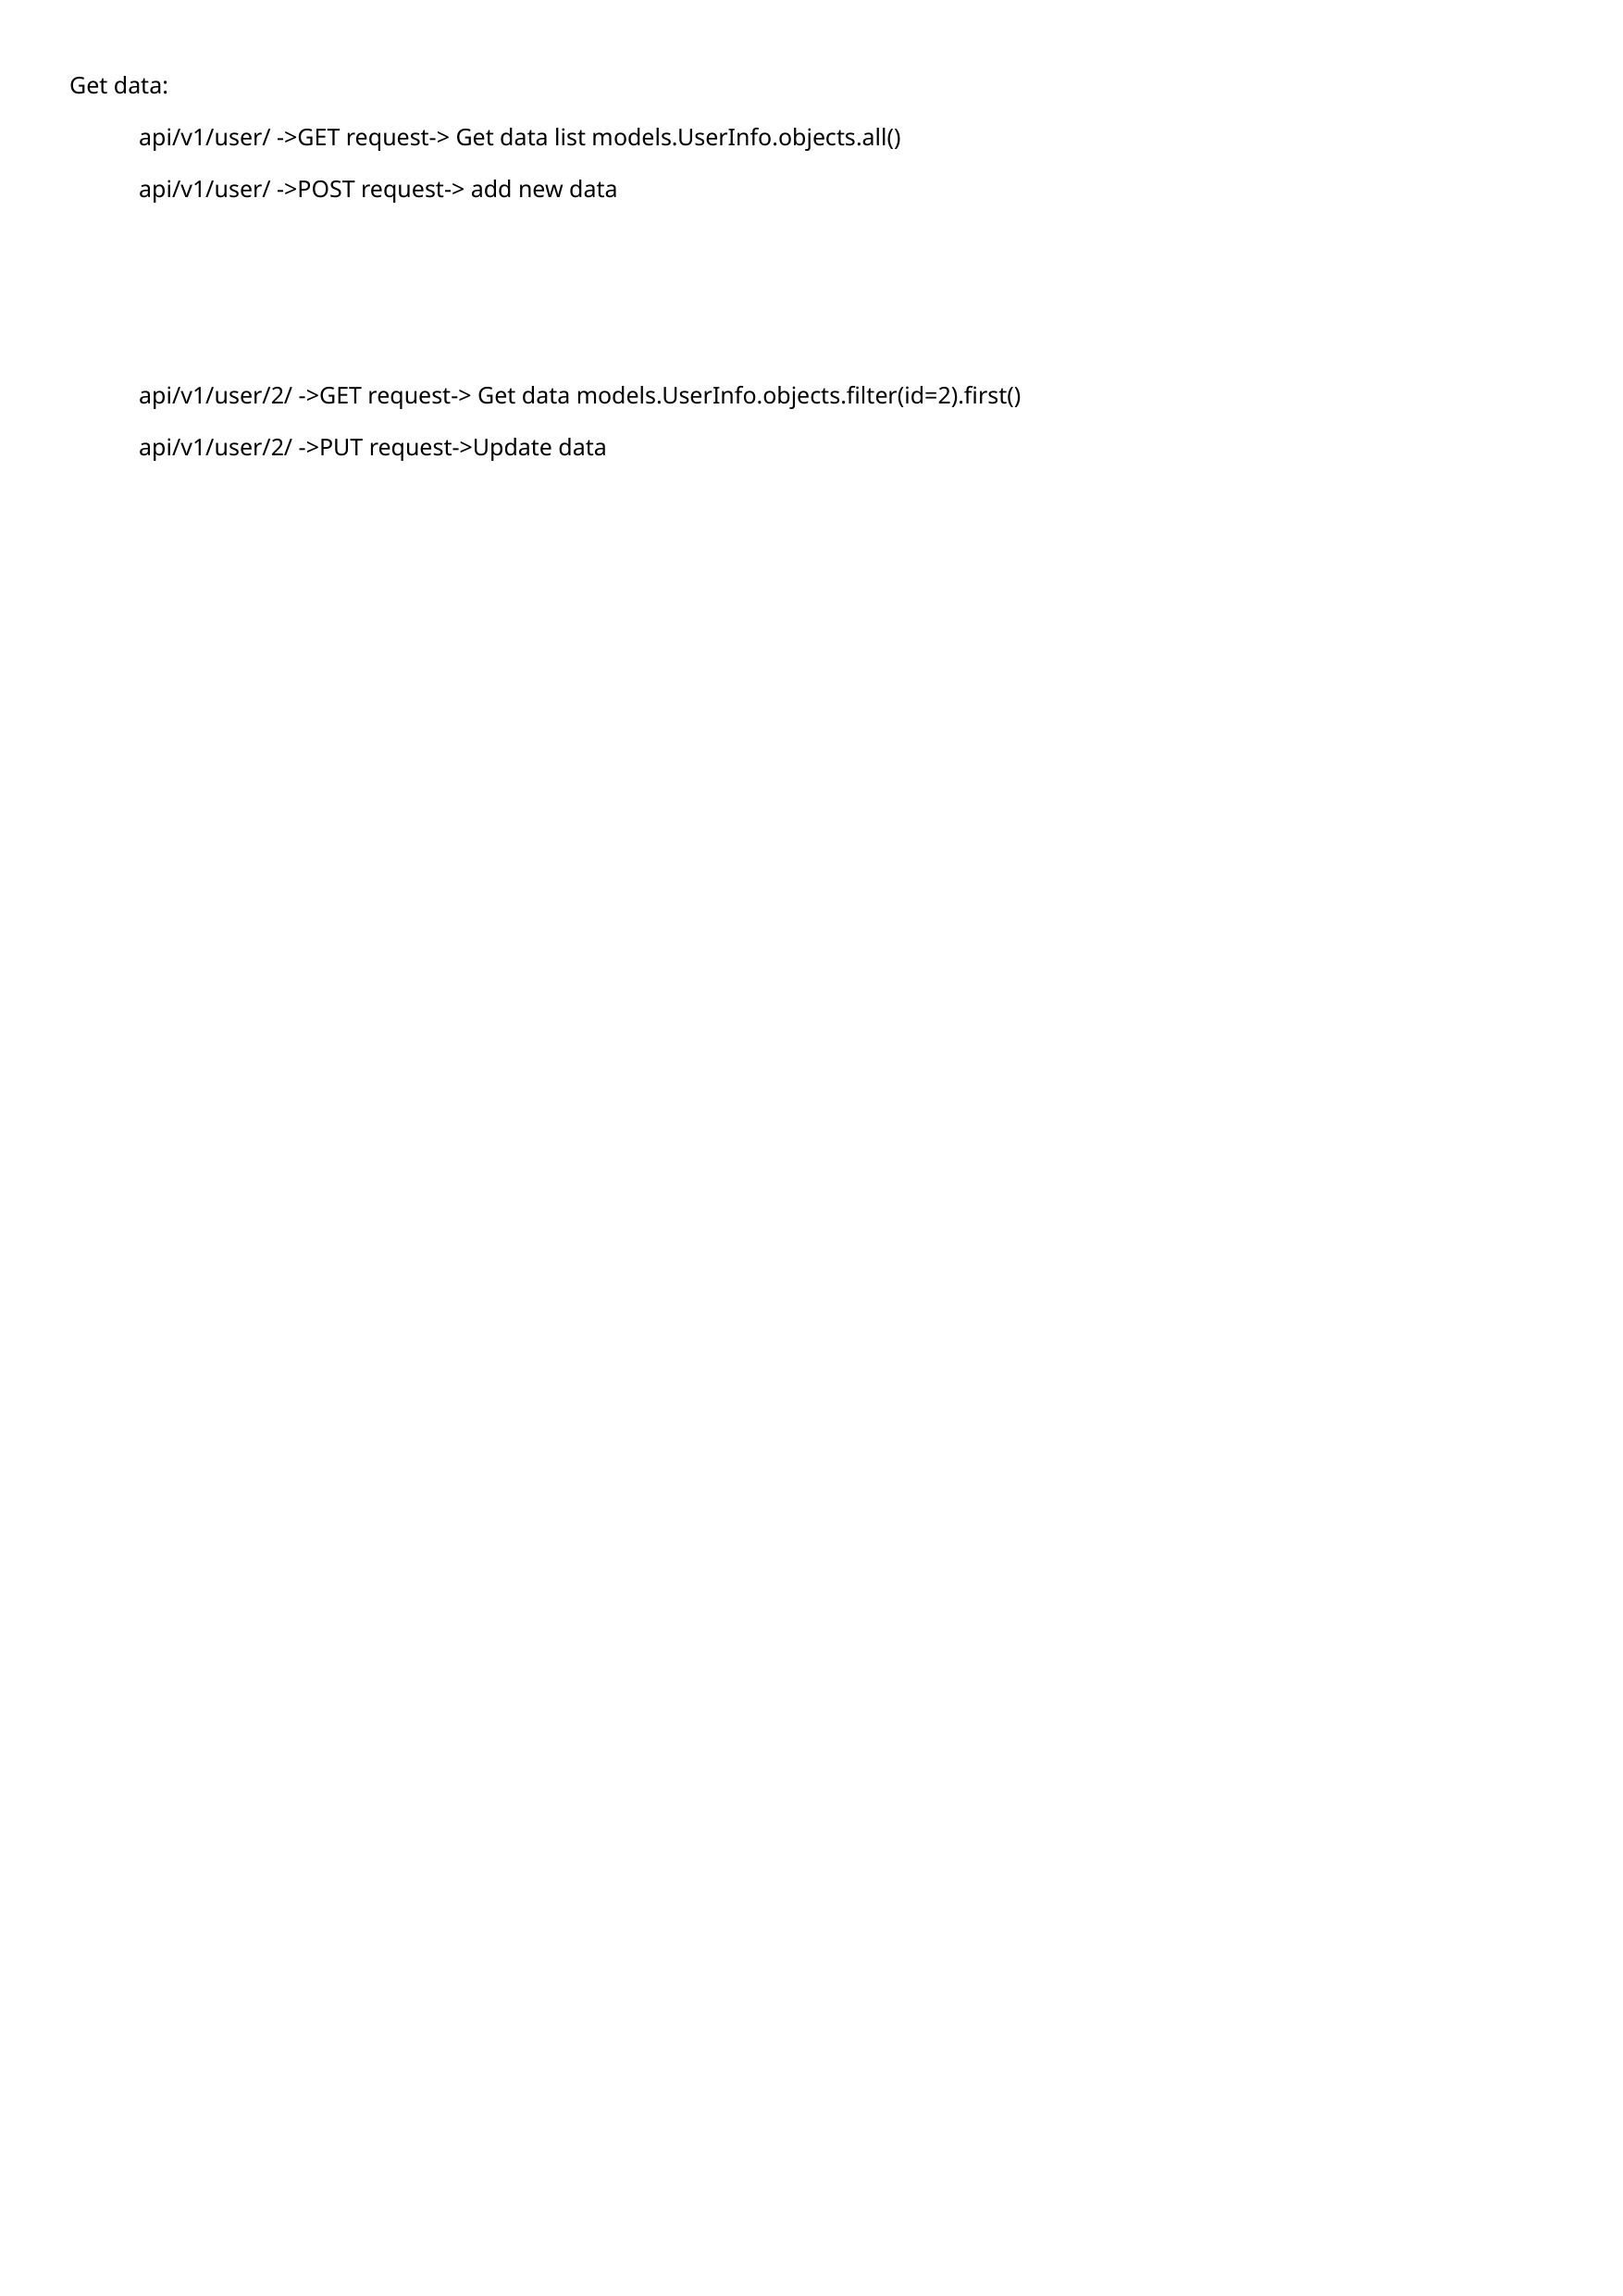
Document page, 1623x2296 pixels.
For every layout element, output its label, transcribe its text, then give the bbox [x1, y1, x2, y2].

text Get data: [69, 69, 1554, 101]
text api/v1/user/2/ ->GET request-> Get data models.UserInfo.objects.filter(id=2).first() [69, 379, 1554, 411]
text api/v1/user/2/ ->PUT request->Update data [69, 431, 1554, 463]
text api/v1/user/ ->POST request-> add new data [69, 173, 1554, 205]
text api/v1/user/ ->GET request-> Get data list models.UserInfo.objects.all() [69, 121, 1554, 153]
